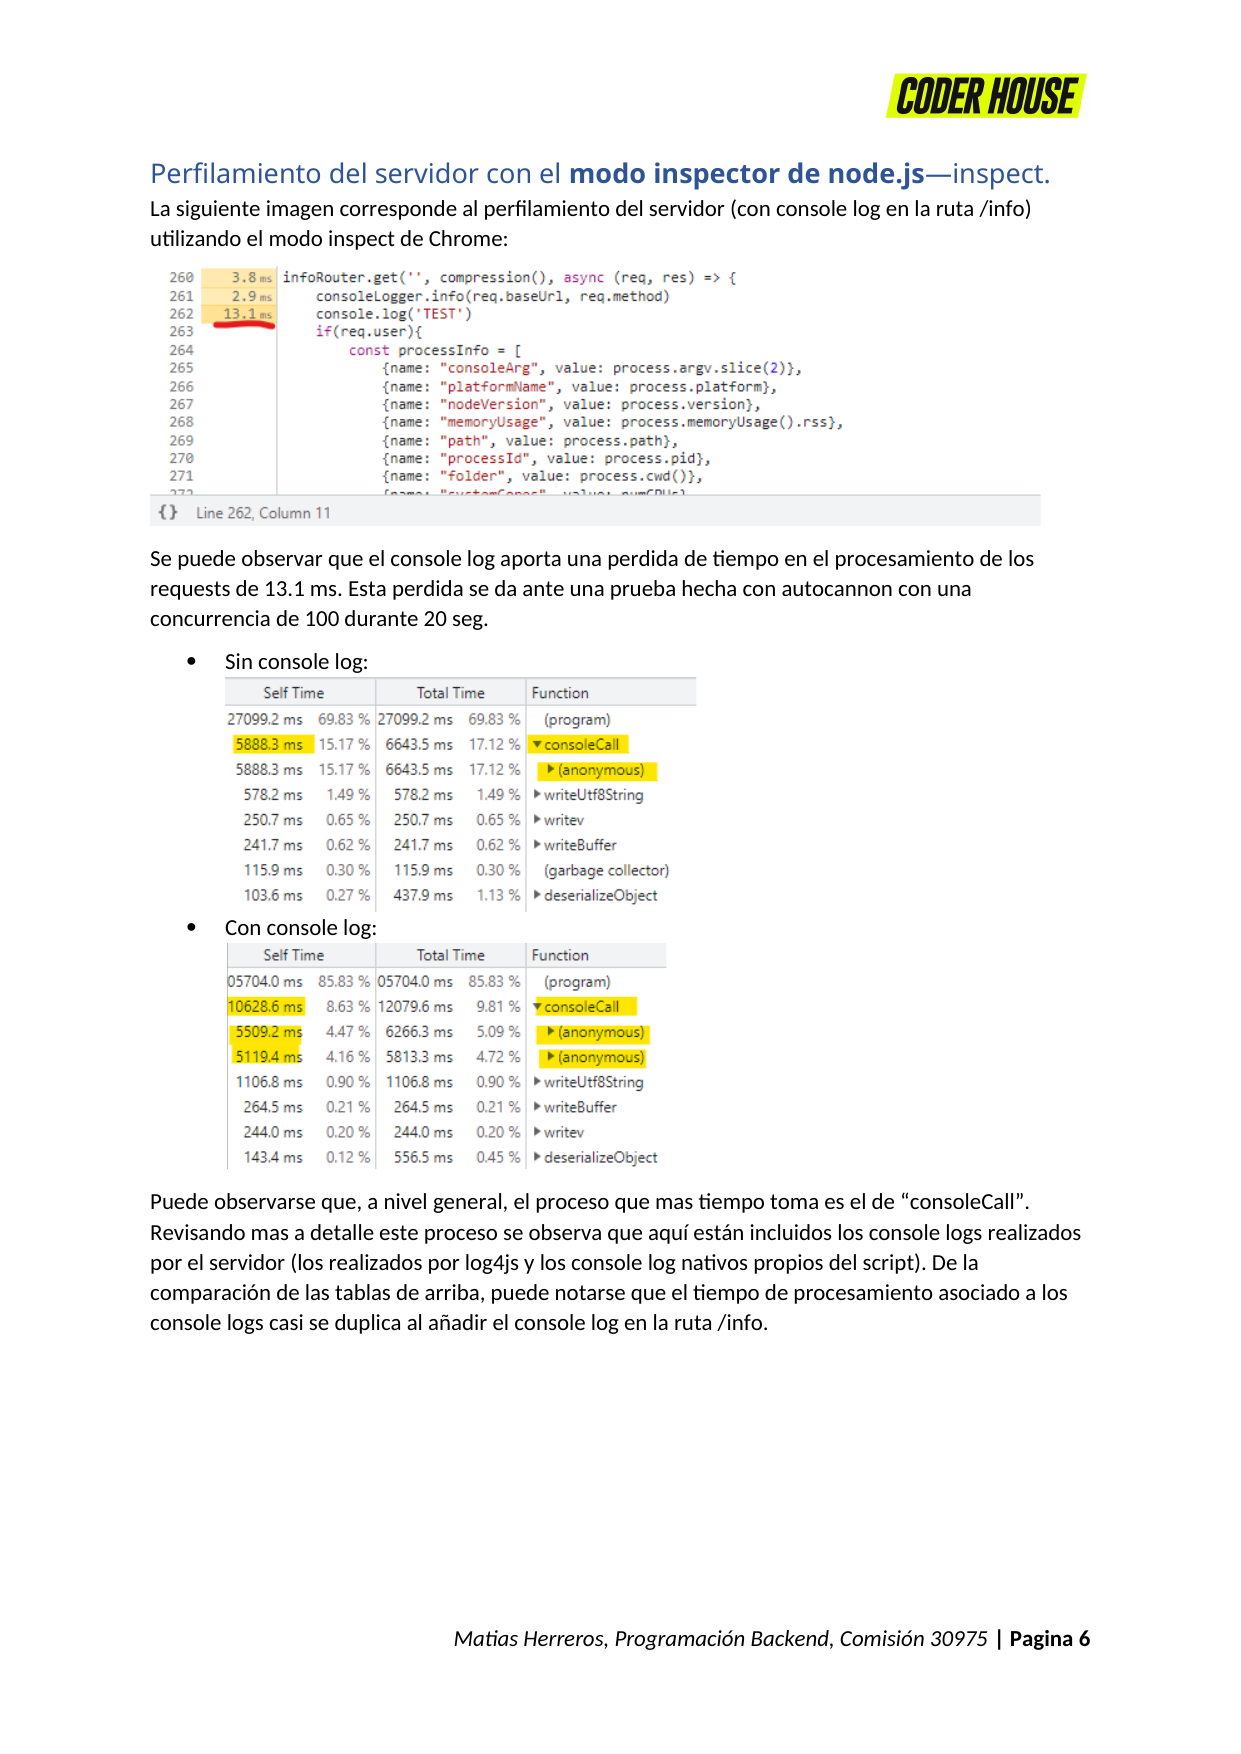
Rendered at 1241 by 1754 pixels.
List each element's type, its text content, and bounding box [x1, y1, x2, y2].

picture [225, 677, 697, 912]
text La siguiente imagen corresponde al perfilamiento del servidor (con console log en la ruta /info) utilizando el modo inspect de Chrome: [150, 194, 1090, 252]
text Se puede observar que el console log aporta una perdida de tiempo en el procesamiento de los requests de 13.1 ms. Esta perdida se da ante una prueba hecha con autocannon con una concurrencia de 100 durante 20 seg. [150, 544, 1090, 632]
list Sin console log: [187, 647, 1090, 675]
picture [882, 73, 1091, 118]
text Puede observarse que, a nivel general, el proceso que mas tiempo toma es el de “consoleCall”. Revisando mas a detalle este proceso se observa que aquí están incluidos los console logs realizados por el servidor (los realizados por log4js y los console log nativos propios del script). De la comparación de las tablas de arriba, puede notarse que el tiempo de procesamiento asociado a los console logs casi se duplica al añadir el console log en la ruta /info. [150, 1187, 1090, 1336]
subtitle Perfilamiento del servidor con el modo inspector de node.js—inspect. [150, 154, 1090, 191]
list Con console log: [187, 913, 1090, 941]
picture [150, 266, 1041, 526]
picture [225, 943, 667, 1169]
